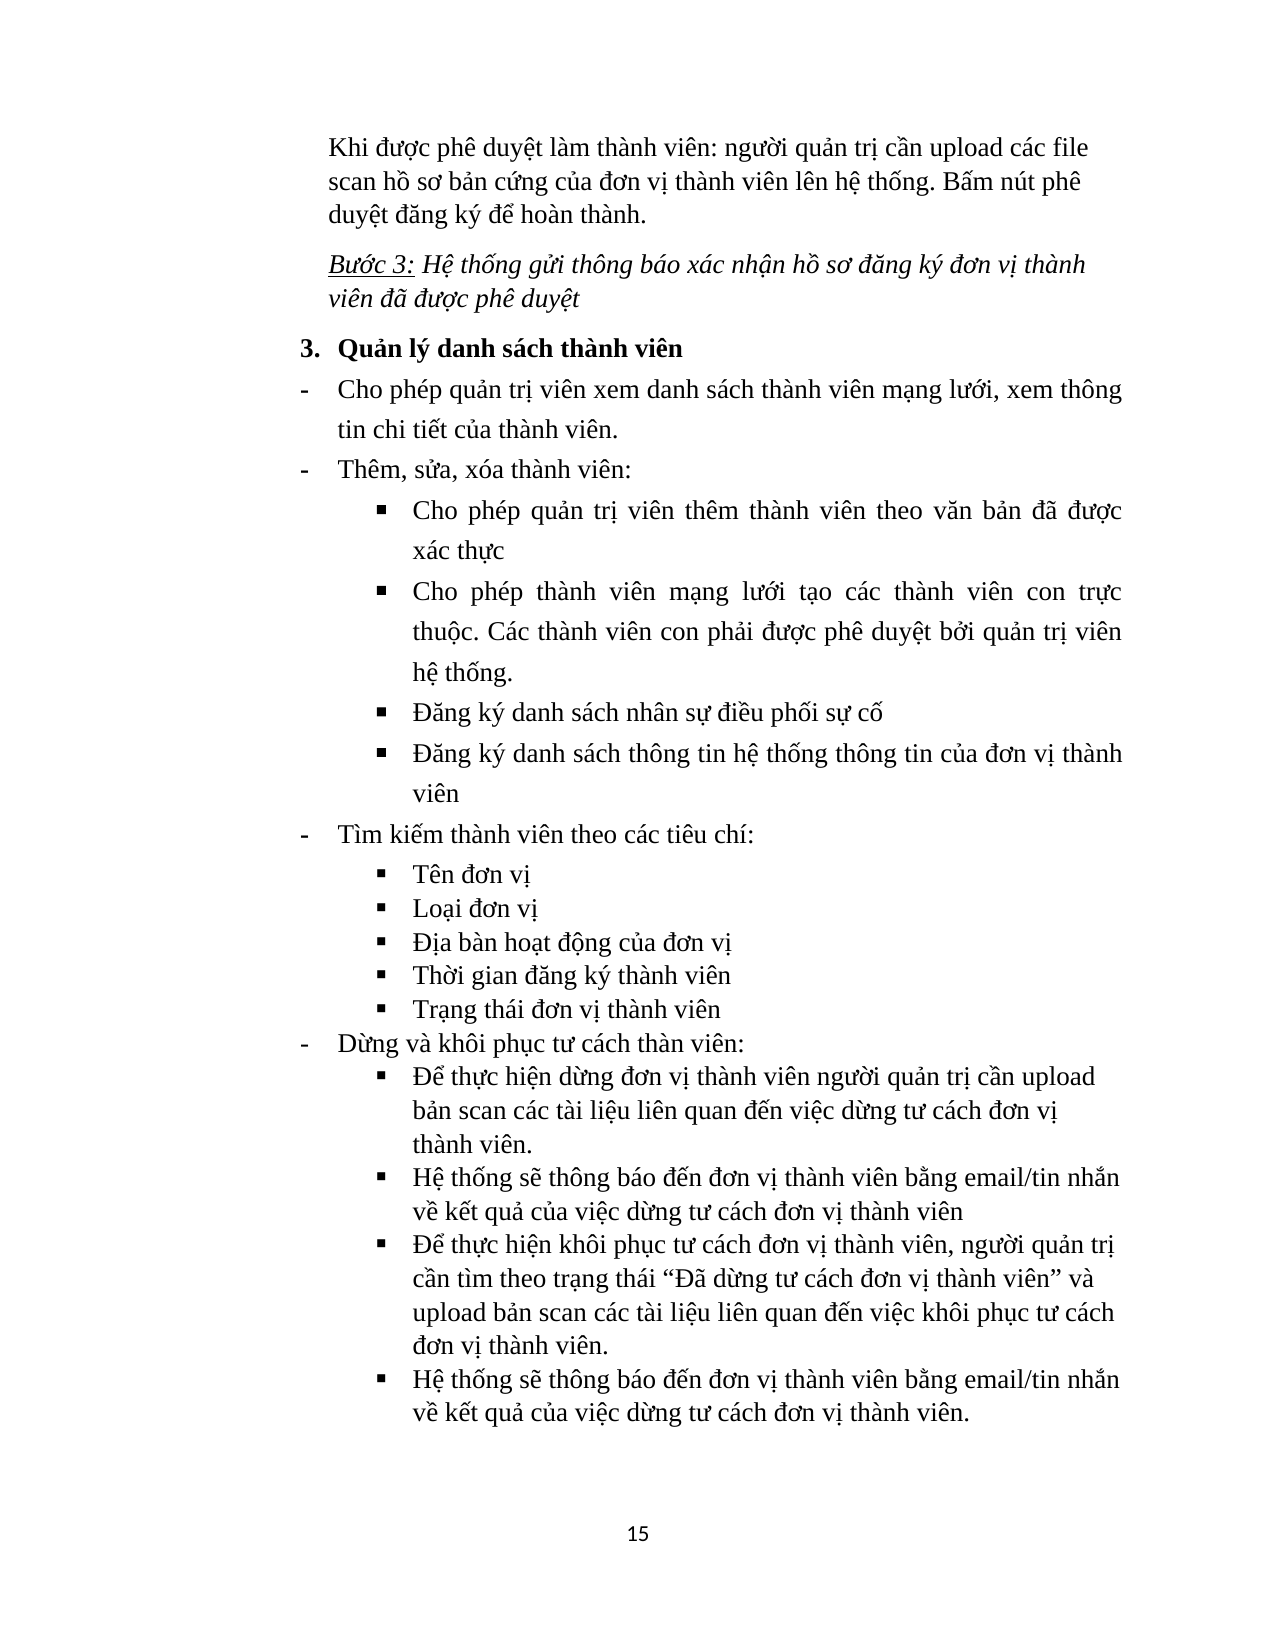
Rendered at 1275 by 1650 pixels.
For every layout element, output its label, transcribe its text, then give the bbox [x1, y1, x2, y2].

list Tìm kiếm thành viên theo các tiêu chí: [300, 818, 1123, 849]
text Khi được phê duyệt làm thành viên: người quản trị cần upload các file scan hồ sơ bản cứng của đơn vị thành viên lên hệ thống. Bấm nút phê duyệt đăng ký để hoàn thành. [328, 131, 1125, 229]
list Để thực hiện khôi phục tư cách đơn vị thành viên, người quản trị cần tìm theo trạng thái “Đã dừng tư cách đơn vị thành viên” và upload bản scan các tài liệu liên quan đến việc khôi phục tư cách đơn vị thành viên. [375, 1228, 1125, 1360]
list Đăng ký danh sách nhân sự điều phối sự cố [375, 696, 1123, 727]
text Bước 3: Hệ thống gửi thông báo xác nhận hồ sơ đăng ký đơn vị thành viên đã được phê duyệt [328, 248, 1125, 313]
list Đăng ký danh sách thông tin hệ thống thông tin của đơn vị thành viên [375, 737, 1123, 808]
list Hệ thống sẽ thông báo đến đơn vị thành viên bằng email/tin nhắn về kết quả của việc dừng tư cách đơn vị thành viên. [375, 1363, 1125, 1427]
list Cho phép thành viên mạng lưới tạo các thành viên con trực thuộc. Các thành viên con phải được phê duyệt bởi quản trị viên hệ thống. [375, 575, 1123, 687]
list Hệ thống sẽ thông báo đến đơn vị thành viên bằng email/tin nhắn về kết quả của việc dừng tư cách đơn vị thành viên [375, 1161, 1125, 1226]
list Địa bàn hoạt động của đơn vị [375, 926, 1125, 957]
list Trạng thái đơn vị thành viên [375, 993, 1125, 1024]
list Cho phép quản trị viên thêm thành viên theo văn bản đã được xác thực [375, 494, 1123, 566]
list Thêm, sửa, xóa thành viên: [300, 453, 1123, 485]
list Loại đơn vị [375, 892, 1125, 923]
list Để thực hiện dừng đơn vị thành viên người quản trị cần upload bản scan các tài liệu liên quan đến việc dừng tư cách đơn vị thành viên. [375, 1061, 1125, 1159]
list Quản lý danh sách thành viên [300, 332, 1123, 363]
list Dừng và khôi phục tư cách thàn viên: [300, 1027, 1125, 1058]
list Tên đơn vị [375, 858, 1125, 889]
list Thời gian đăng ký thành viên [375, 959, 1125, 991]
list Cho phép quản trị viên xem danh sách thành viên mạng lưới, xem thông tin chi tiết của thành viên. [300, 373, 1123, 444]
